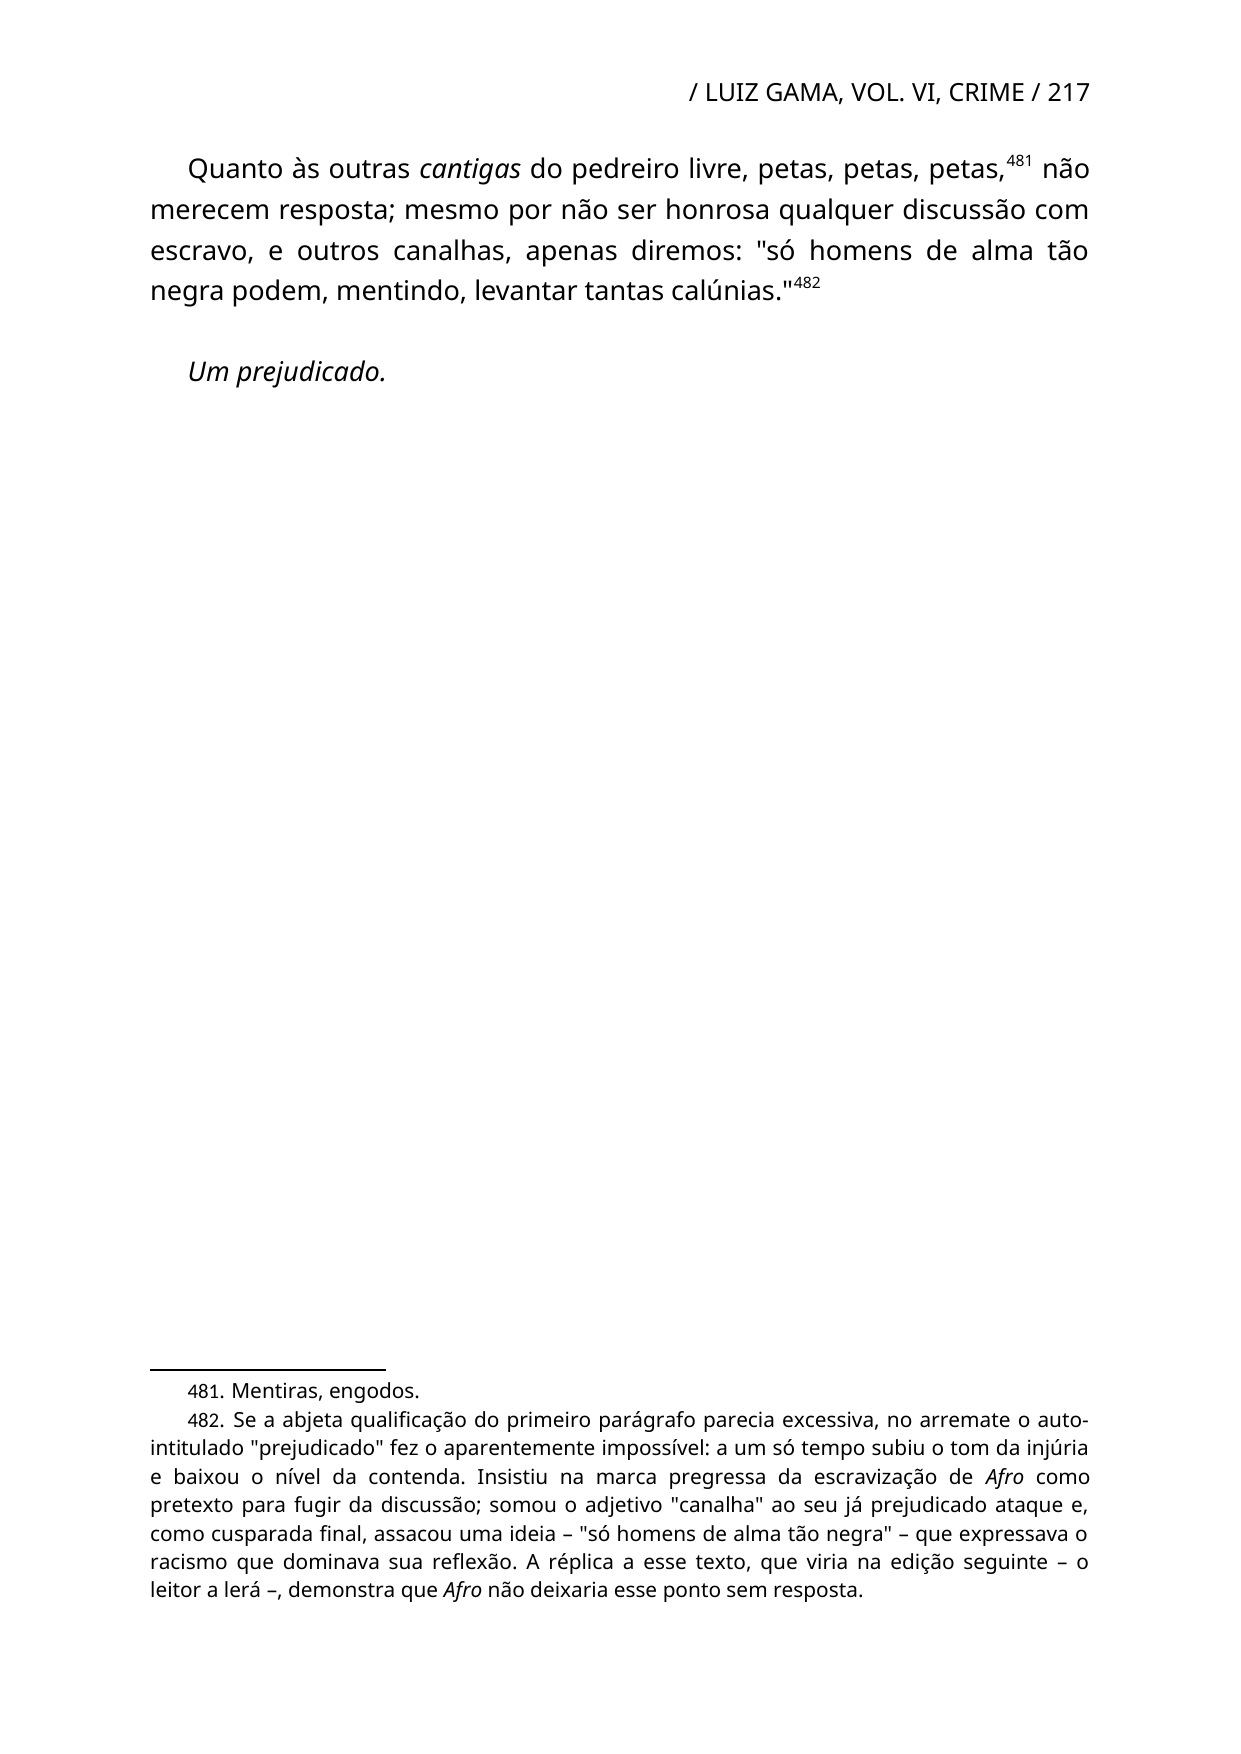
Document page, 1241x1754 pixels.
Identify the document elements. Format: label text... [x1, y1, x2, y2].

text Quanto às outras cantigas do pedreiro livre, petas, petas, petas, não merecem resposta; mesmo por não ser honrosa qualquer discussão com escravo, e outros canalhas, apenas diremos: "só homens de alma tão negra podem, mentindo, levantar tantas calúnias." [150, 150, 1090, 308]
text Um prejudicado. [150, 353, 1090, 389]
